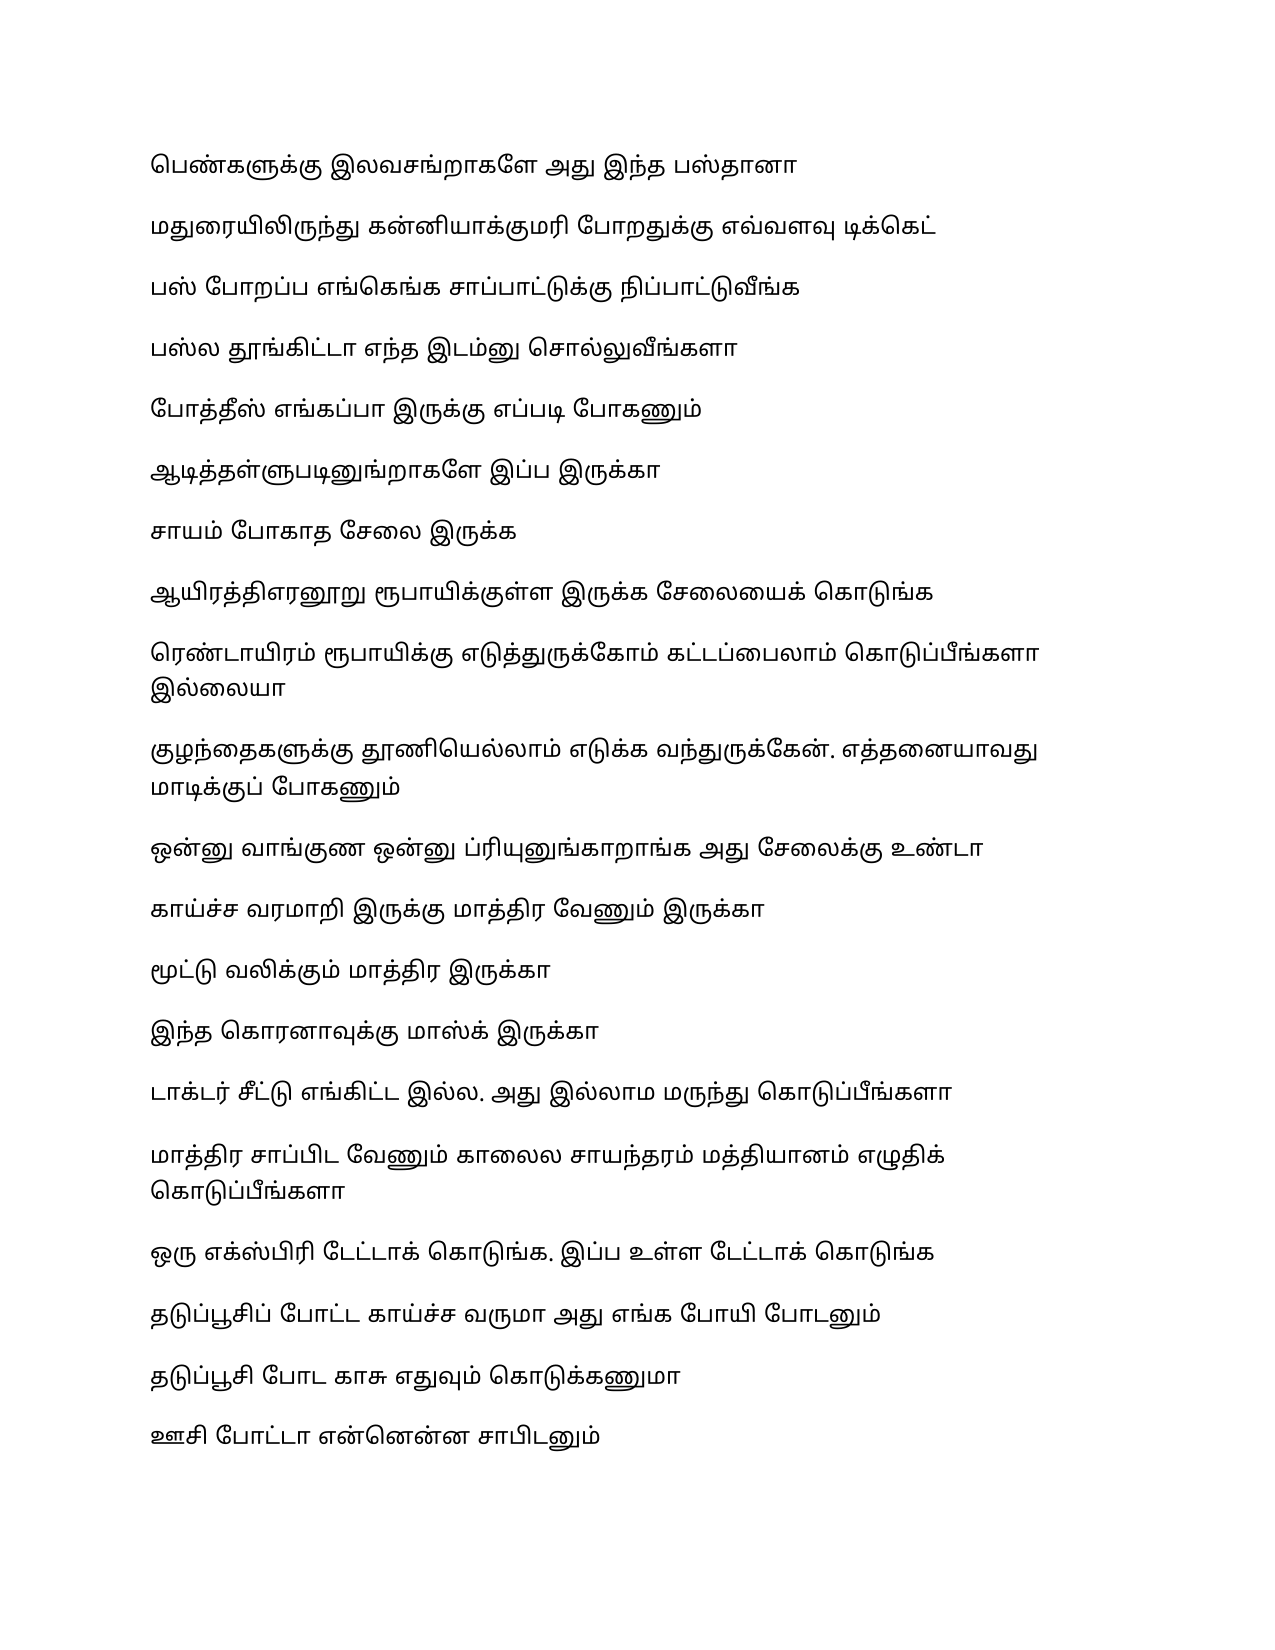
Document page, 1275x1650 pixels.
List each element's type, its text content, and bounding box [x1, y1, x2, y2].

text ஒன்னு வாங்குண ஒன்னு ப்ரியுனுங்காறாங்க அது சேலைக்கு உண்டா [150, 833, 1125, 864]
text ஒரு எக்ஸ்பிரி டேட்டாக் கொடுங்க. இப்ப உள்ள டேட்டாக் கொடுங்க [150, 1237, 1125, 1269]
text போத்தீஸ் எங்கப்பா இருக்கு எப்படி போகணும் [150, 394, 1125, 425]
text இந்த கொரனாவுக்கு மாஸ்க் இருக்கா [150, 1016, 1125, 1047]
text தடுப்பூசி போட காசு எதுவும் கொடுக்கணுமா [150, 1360, 1125, 1392]
text பஸ்ல தூங்கிட்டா எந்த இடம்னு சொல்லுவீங்களா [150, 333, 1125, 364]
text ரெண்டாயிரம் ரூபாயிக்கு எடுத்துருக்கோம் கட்டப்பைலாம் கொடுப்பீங்களா இல்லையா [150, 637, 1125, 705]
text மதுரையிலிருந்து கன்னியாக்குமரி போறதுக்கு எவ்வளவு டிக்கெட் [150, 211, 1125, 242]
text ஊசி போட்டா என்னென்ன சாபிடனும் [150, 1421, 1125, 1453]
text டாக்டர் சீட்டு எங்கிட்ட இல்ல. அது இல்லாம மருந்து கொடுப்பீங்களா [150, 1077, 1125, 1110]
text பெண்களுக்கு இலவசங்றாகளே அது இந்த பஸ்தானா [150, 150, 1125, 181]
text தடுப்பூசிப் போட்ட காய்ச்ச வருமா அது எங்க போயி போடனும் [150, 1299, 1125, 1331]
text மாத்திர சாப்பிட வேணும் காலைல சாயந்தரம் மத்தியானம் எழுதிக் கொடுப்பீங்களா [150, 1140, 1125, 1207]
text ஆயிரத்திஎரனூறு ரூபாயிக்குள்ள இருக்க சேலையைக் கொடுங்க [150, 577, 1125, 608]
text காய்ச்ச வரமாறி இருக்கு மாத்திர வேணும் இருக்கா [150, 894, 1125, 925]
text குழந்தைகளுக்கு தூணியெல்லாம் எடுக்க வந்துருக்கேன். எத்தனையாவது மாடிக்குப் போகணும் [150, 734, 1125, 803]
text பஸ் போறப்ப எங்கெங்க சாப்பாட்டுக்கு நிப்பாட்டுவீங்க [150, 272, 1125, 303]
text ஆடித்தள்ளுபடினுங்றாகளே இப்ப இருக்கா [150, 455, 1125, 486]
text மூட்டு வலிக்கும் மாத்திர இருக்கா [150, 955, 1125, 986]
text சாயம் போகாத சேலை இருக்க [150, 516, 1125, 547]
